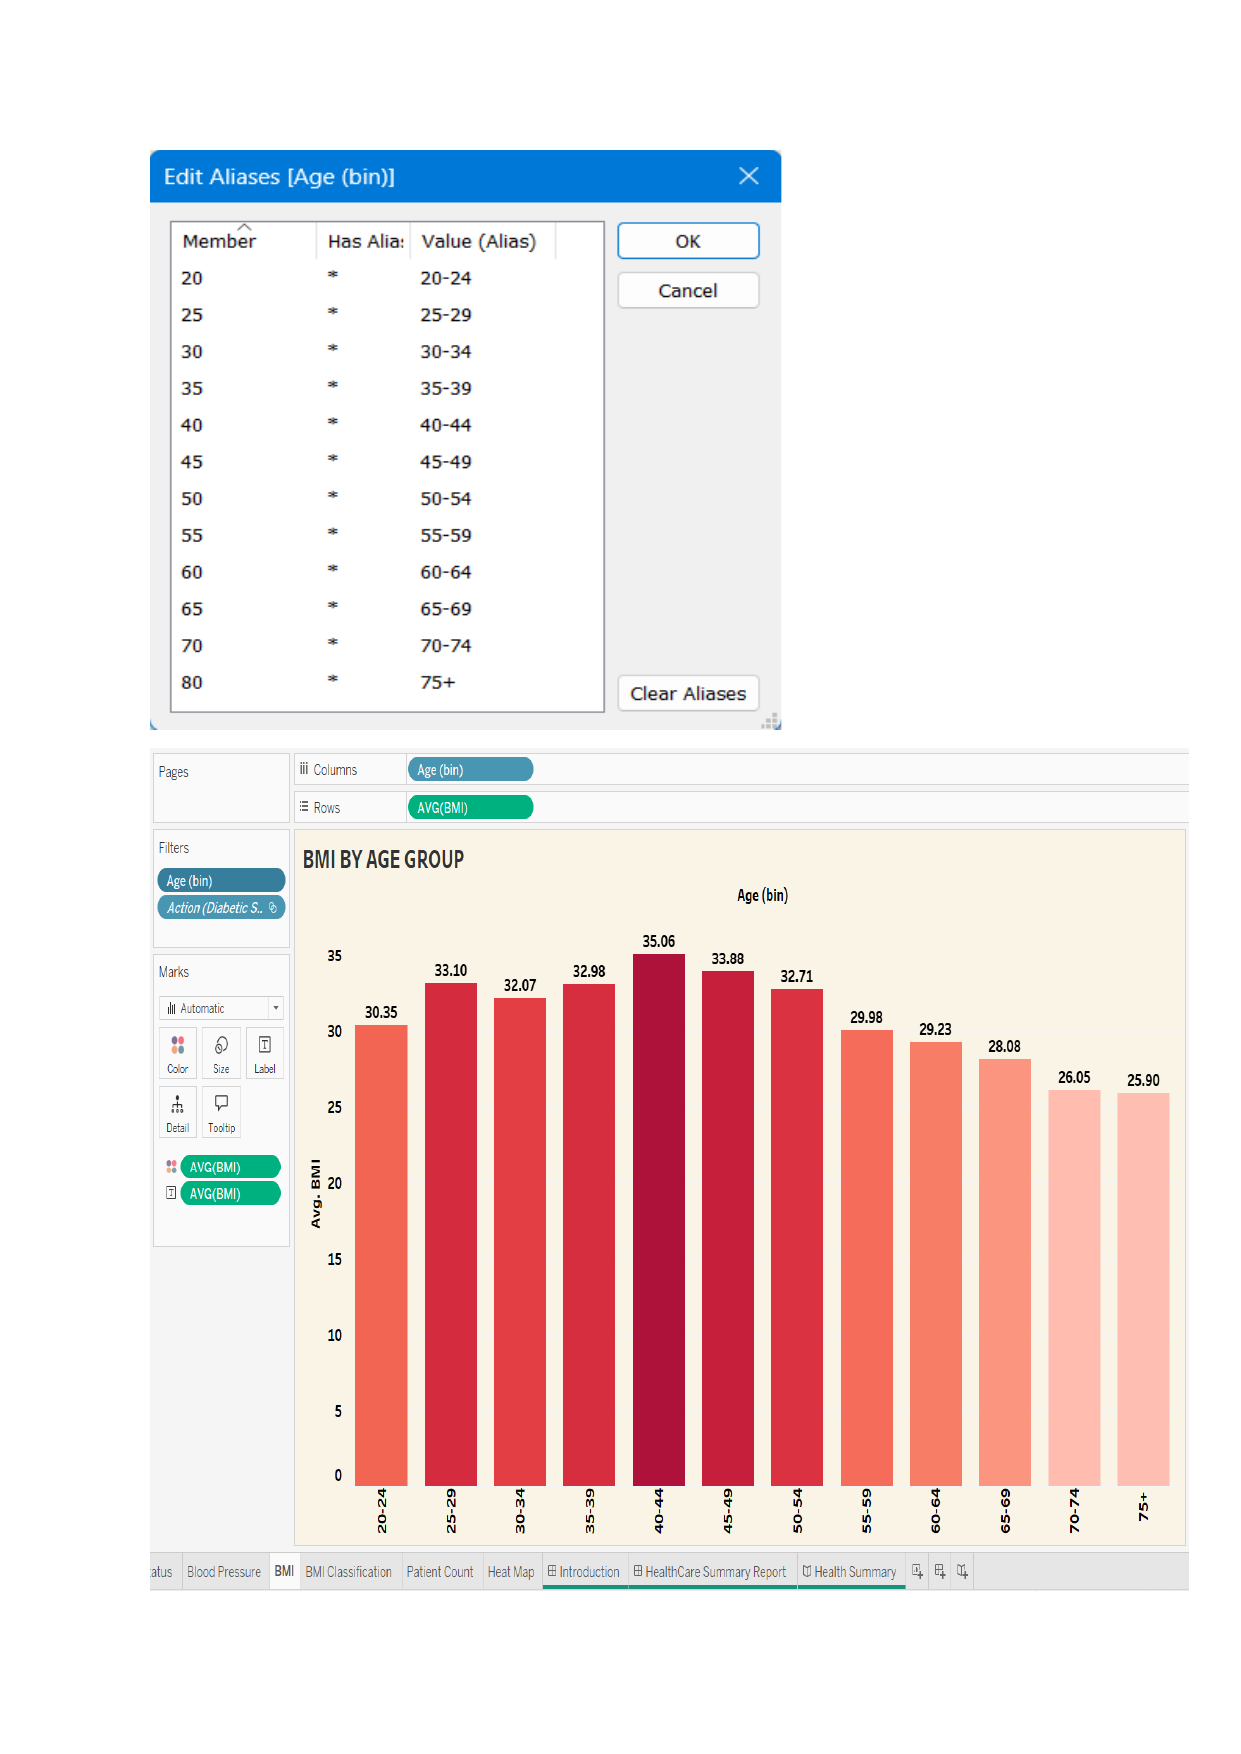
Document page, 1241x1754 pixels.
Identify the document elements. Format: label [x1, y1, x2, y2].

picture [150, 748, 1189, 1591]
picture [150, 150, 782, 730]
